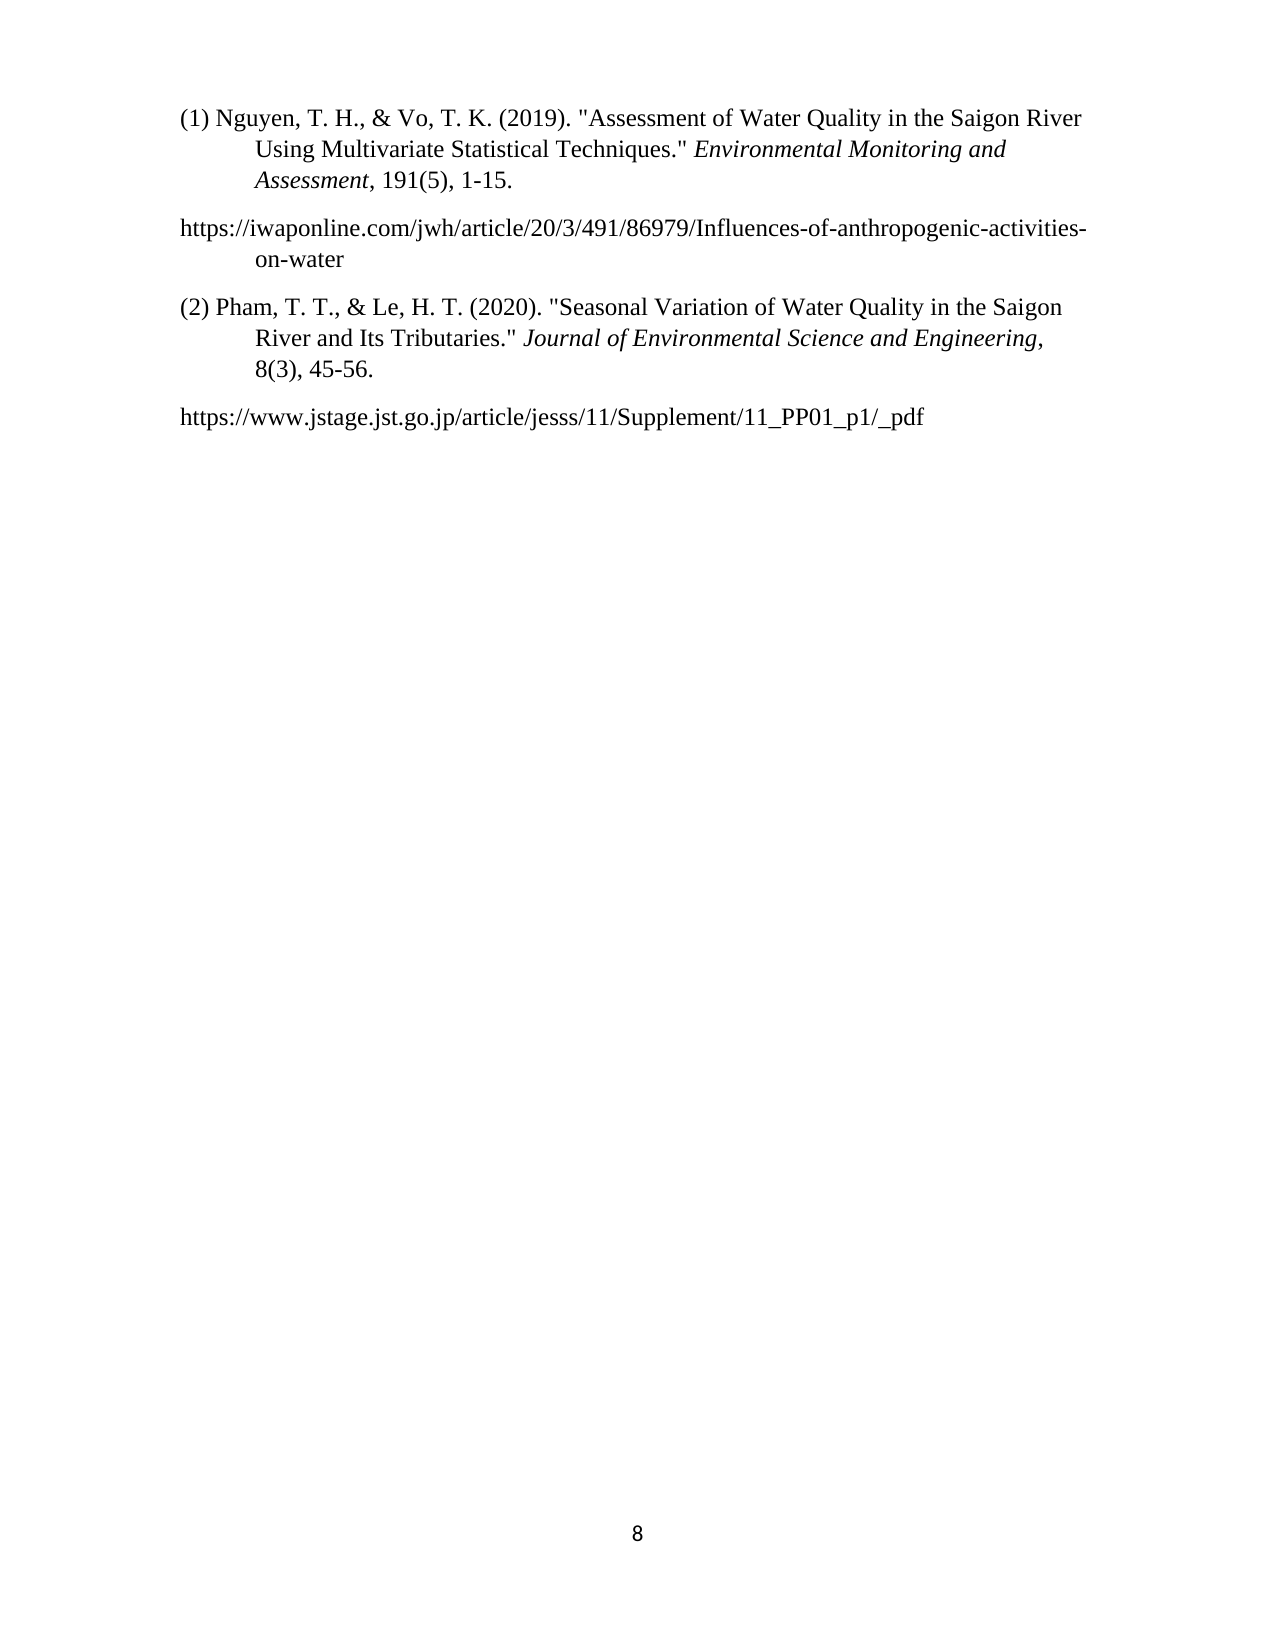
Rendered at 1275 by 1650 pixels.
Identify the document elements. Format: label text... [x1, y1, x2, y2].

text https://www.jstage.jst.go.jp/article/jesss/11/Supplement/11_PP01_p1/_pdf [180, 402, 1095, 431]
text https://iwaponline.com/jwh/article/20/3/491/86979/Influences-of-anthropogenic-activities-on-water [180, 213, 1095, 273]
text (1) Nguyen, T. H., & Vo, T. K. (2019). "Assessment of Water Quality in the Saigon River Using Multivariate Statistical Techniques." Environmental Monitoring and Assessment, 191(5), 1-15. [180, 103, 1095, 194]
text (2) Pham, T. T., & Le, H. T. (2020). "Seasonal Variation of Water Quality in the Saigon River and Its Tributaries." Journal of Environmental Science and Engineering, 8(3), 45-56. [180, 292, 1095, 383]
